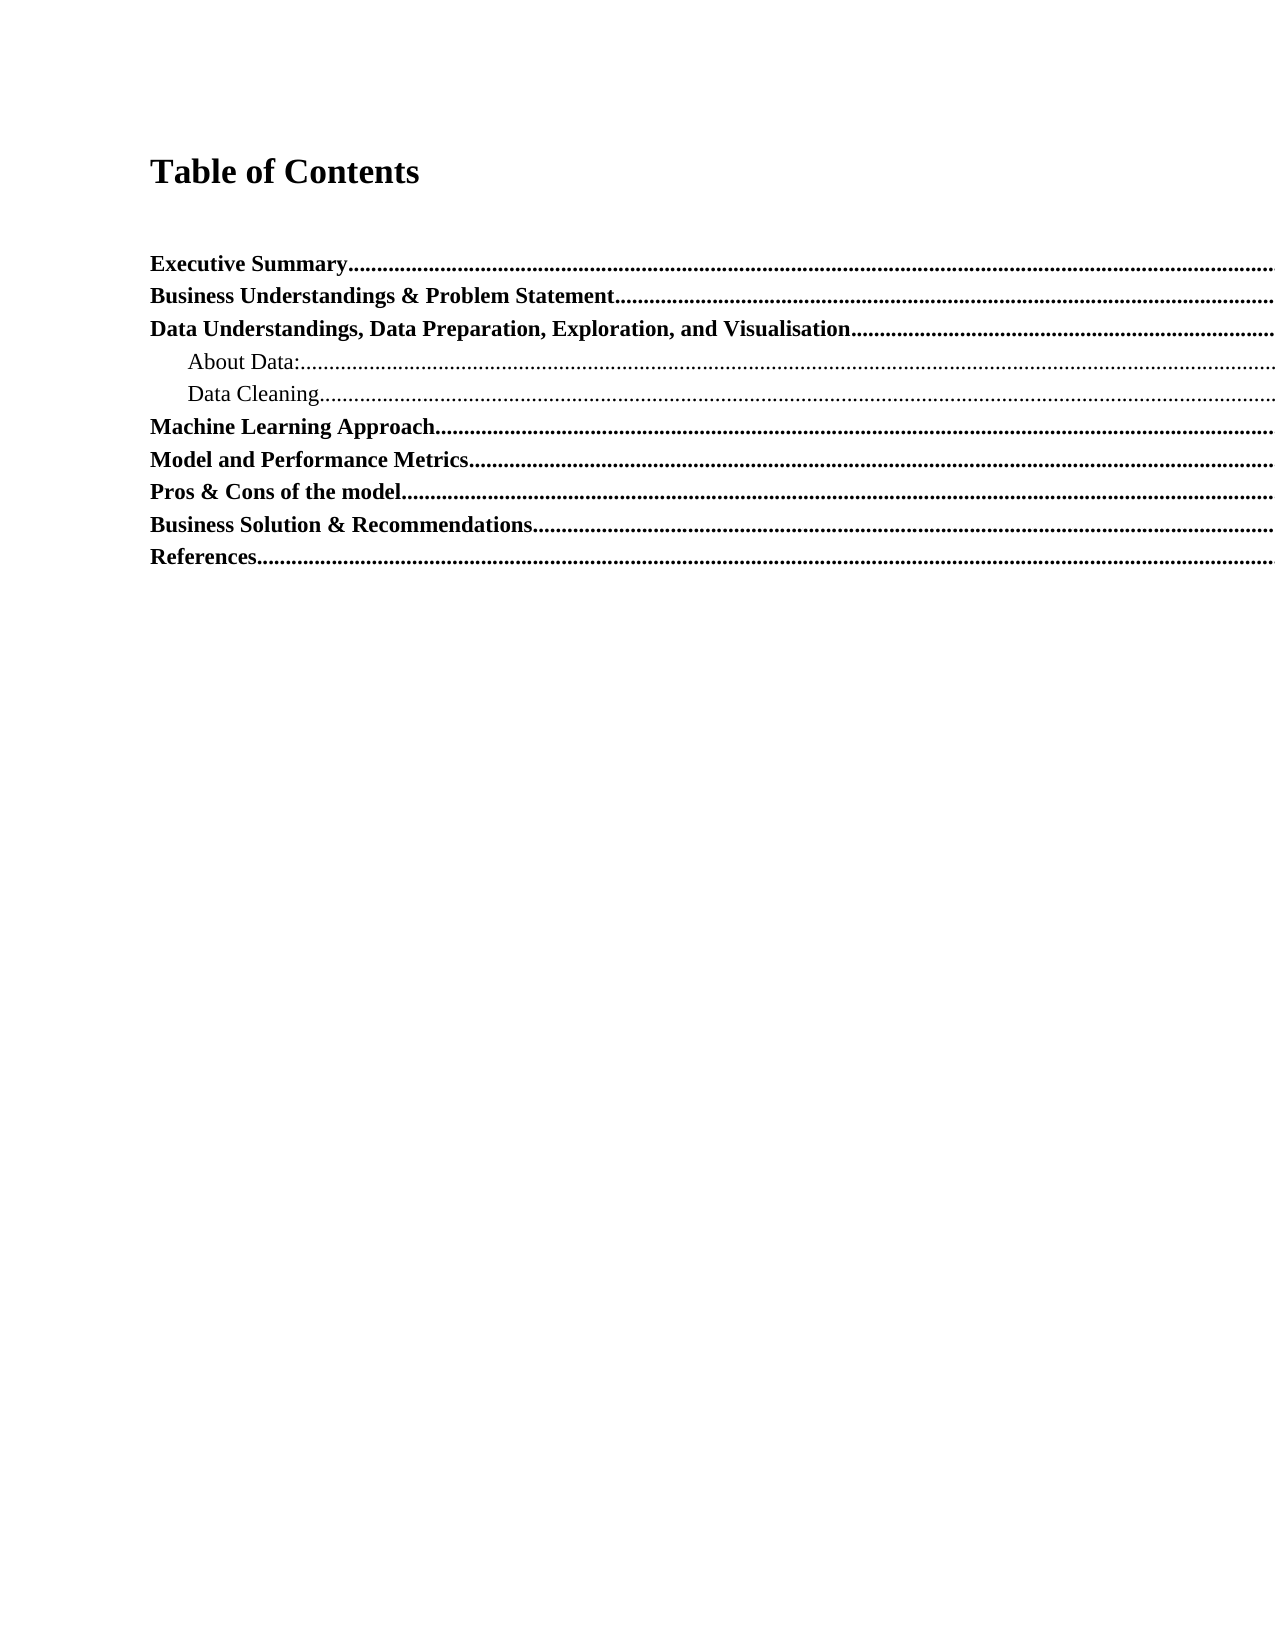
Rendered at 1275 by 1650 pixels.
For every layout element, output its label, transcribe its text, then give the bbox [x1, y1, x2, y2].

text Table of Contents [150, 150, 1125, 191]
